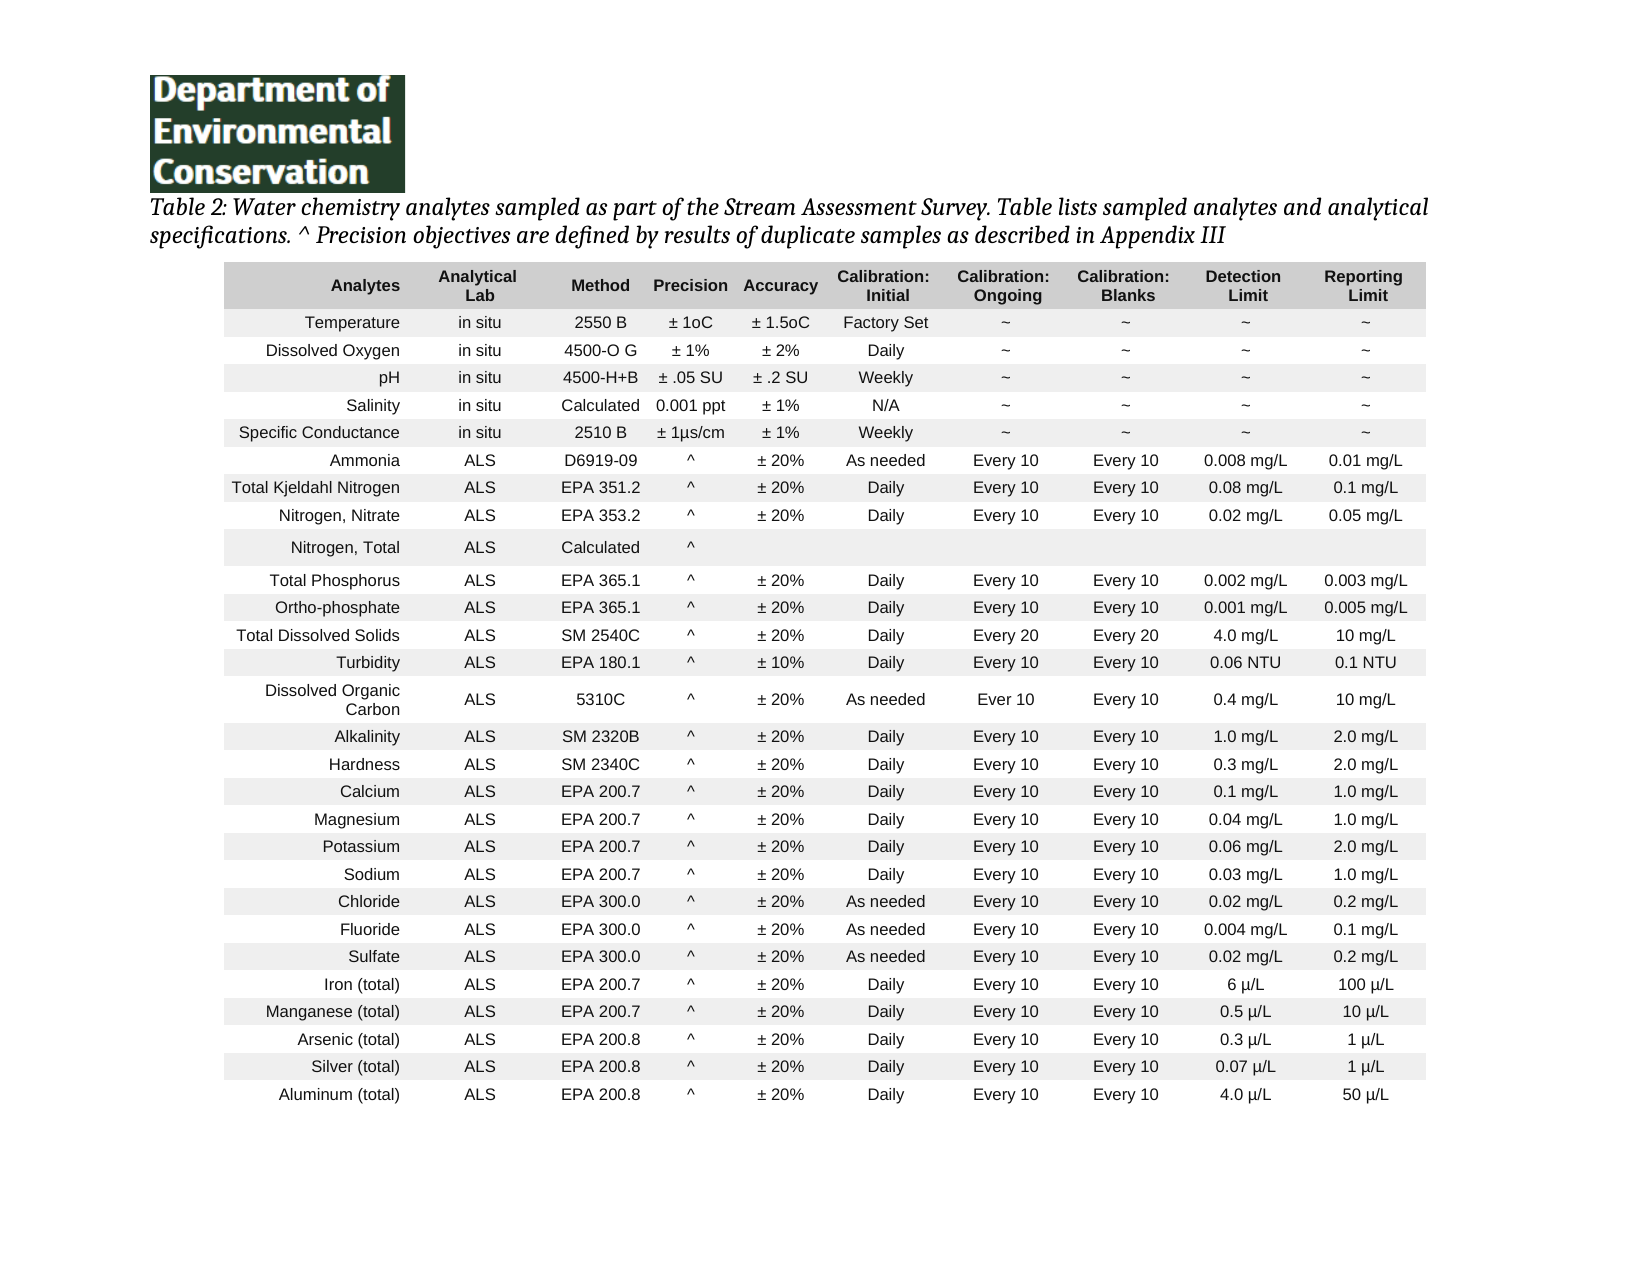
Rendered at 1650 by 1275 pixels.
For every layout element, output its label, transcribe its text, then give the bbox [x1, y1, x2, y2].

table_cell 2550 B [556, 309, 646, 337]
table_cell 2.0 mg/L [1306, 750, 1426, 778]
table_cell [1186, 529, 1306, 566]
table_header Reporting Limit [1306, 262, 1426, 309]
table_cell ± 20% [736, 915, 826, 943]
table_cell ^ [646, 943, 736, 970]
table_cell Every 10 [946, 805, 1066, 833]
table_cell ~ [1186, 309, 1306, 337]
table_cell 10 µ/L [1306, 998, 1426, 1025]
table_cell Every 10 [1066, 998, 1186, 1025]
table_cell EPA 200.7 [556, 805, 646, 833]
table_cell ~ [1186, 337, 1306, 364]
table_cell Daily [826, 621, 946, 649]
table_cell Daily [826, 778, 946, 805]
table_cell Weekly [826, 419, 946, 447]
table_cell ~ [1066, 392, 1186, 419]
table_cell ~ [1066, 337, 1186, 364]
table_cell ~ [1306, 337, 1426, 364]
table_header Analytes [224, 262, 404, 309]
table_cell Factory Set [826, 309, 946, 337]
table_cell Potassium [224, 833, 404, 860]
table_cell 4.0 mg/L [1186, 621, 1306, 649]
table_cell ± 20% [736, 566, 826, 594]
table_cell Iron (total) [224, 970, 404, 998]
table_cell Arsenic (total) [224, 1025, 404, 1053]
table_cell Every 10 [1066, 805, 1186, 833]
table_cell Every 10 [946, 915, 1066, 943]
table_cell ALS [404, 833, 556, 860]
table_cell Ever 10 [946, 676, 1066, 723]
table_cell ^ [646, 566, 736, 594]
table_cell ± 20% [736, 447, 826, 474]
table_cell pH [224, 364, 404, 392]
table_cell ALS [404, 502, 556, 529]
table_cell 1.0 mg/L [1306, 860, 1426, 888]
table_cell EPA 200.7 [556, 860, 646, 888]
table_cell ~ [1066, 364, 1186, 392]
table_cell ± 1% [646, 337, 736, 364]
table_cell ^ [646, 474, 736, 502]
table_cell ^ [646, 621, 736, 649]
table_cell ^ [646, 529, 736, 566]
table_cell ^ [646, 970, 736, 998]
table_cell 0.008 mg/L [1186, 447, 1306, 474]
table_cell ~ [1306, 419, 1426, 447]
table_cell ± 1.5oC [736, 309, 826, 337]
table_cell Every 10 [946, 649, 1066, 676]
table_cell EPA 300.0 [556, 943, 646, 970]
table_cell Daily [826, 502, 946, 529]
table_cell Every 10 [946, 1053, 1066, 1080]
text Table 2: Water chemistry analytes sampled as part of the Stream Assessment Survey. Table lists sampled analytes and analytical specifications. ^ Precision objectives are defined by results of duplicate samples as described in Appendix III [150, 192, 1500, 250]
table_cell D6919-09 [556, 447, 646, 474]
table_cell ± 20% [736, 888, 826, 915]
table_cell Every 10 [946, 943, 1066, 970]
table_cell Every 10 [1066, 649, 1186, 676]
table_cell Every 10 [946, 998, 1066, 1025]
table_cell in situ [404, 309, 556, 337]
table_header Accuracy [736, 262, 826, 309]
table_cell [1306, 529, 1426, 566]
table_cell ^ [646, 1025, 736, 1053]
table_cell ~ [946, 309, 1066, 337]
table_cell 0.002 mg/L [1186, 566, 1306, 594]
table_cell Every 10 [946, 723, 1066, 750]
table_cell ALS [404, 529, 556, 566]
table_cell 0.06 NTU [1186, 649, 1306, 676]
table_cell Every 10 [1066, 566, 1186, 594]
table_cell Every 10 [1066, 943, 1186, 970]
table_cell SM 2540C [556, 621, 646, 649]
table_cell ~ [1306, 309, 1426, 337]
table_cell Every 10 [946, 594, 1066, 621]
table_cell ~ [946, 337, 1066, 364]
table_cell ~ [1066, 419, 1186, 447]
table_cell 50 µ/L [1306, 1080, 1426, 1108]
table_cell Every 10 [1066, 1080, 1186, 1108]
table_header Analytical Lab [404, 262, 556, 309]
table_cell ± .05 SU [646, 364, 736, 392]
table_cell 0.08 mg/L [1186, 474, 1306, 502]
table_cell Daily [826, 649, 946, 676]
table_cell Every 10 [1066, 676, 1186, 723]
table_cell Alkalinity [224, 723, 404, 750]
table_cell Daily [826, 723, 946, 750]
table_cell 4.0 µ/L [1186, 1080, 1306, 1108]
table_cell EPA 300.0 [556, 888, 646, 915]
table_cell 0.1 mg/L [1186, 778, 1306, 805]
table_cell Aluminum (total) [224, 1080, 404, 1108]
table_cell Daily [826, 998, 946, 1025]
table_cell Daily [826, 970, 946, 998]
table_cell 0.03 mg/L [1186, 860, 1306, 888]
table_cell 0.02 mg/L [1186, 888, 1306, 915]
table_cell 0.004 mg/L [1186, 915, 1306, 943]
table_cell 2.0 mg/L [1306, 833, 1426, 860]
table_cell ± 20% [736, 998, 826, 1025]
table_cell ± 20% [736, 778, 826, 805]
table_cell Daily [826, 833, 946, 860]
table_cell 0.05 mg/L [1306, 502, 1426, 529]
table_cell ± 2% [736, 337, 826, 364]
table_cell Every 10 [946, 1025, 1066, 1053]
table_cell ALS [404, 649, 556, 676]
table_cell ^ [646, 860, 736, 888]
table_cell Daily [826, 1053, 946, 1080]
table_cell Every 10 [1066, 502, 1186, 529]
table_cell Every 10 [946, 778, 1066, 805]
table_cell ± 20% [736, 502, 826, 529]
table_cell ALS [404, 805, 556, 833]
table_cell Every 10 [946, 1080, 1066, 1108]
table_cell ~ [946, 392, 1066, 419]
table_cell 0.1 mg/L [1306, 915, 1426, 943]
table_cell ± 20% [736, 943, 826, 970]
table_cell Nitrogen, Total [224, 529, 404, 566]
table_cell Every 10 [1066, 915, 1186, 943]
table_cell Every 10 [1066, 888, 1186, 915]
table_cell 2.0 mg/L [1306, 723, 1426, 750]
table_cell Total Phosphorus [224, 566, 404, 594]
table_cell ± 10% [736, 649, 826, 676]
table_cell in situ [404, 364, 556, 392]
table_cell 0.3 mg/L [1186, 750, 1306, 778]
table_cell Weekly [826, 364, 946, 392]
table_cell ALS [404, 1025, 556, 1053]
table_cell ~ [1306, 364, 1426, 392]
table_cell EPA 200.7 [556, 778, 646, 805]
table_cell Every 10 [1066, 778, 1186, 805]
table_cell 0.1 mg/L [1306, 474, 1426, 502]
table_cell As needed [826, 915, 946, 943]
table_cell Temperature [224, 309, 404, 337]
table_cell Sodium [224, 860, 404, 888]
table_cell ± 20% [736, 723, 826, 750]
table_cell ALS [404, 447, 556, 474]
table_cell ALS [404, 860, 556, 888]
table_cell ± 20% [736, 805, 826, 833]
picture [150, 75, 406, 193]
table_cell ^ [646, 998, 736, 1025]
table_cell ^ [646, 833, 736, 860]
table_cell 0.4 mg/L [1186, 676, 1306, 723]
table_cell Every 10 [946, 750, 1066, 778]
table_cell ALS [404, 594, 556, 621]
table_cell 1 µ/L [1306, 1053, 1426, 1080]
table_cell As needed [826, 447, 946, 474]
table_cell Daily [826, 474, 946, 502]
table_cell EPA 353.2 [556, 502, 646, 529]
table_cell As needed [826, 676, 946, 723]
table_cell in situ [404, 392, 556, 419]
table_cell ± 20% [736, 1080, 826, 1108]
table_cell Every 10 [1066, 970, 1186, 998]
table_cell ALS [404, 915, 556, 943]
table_cell ^ [646, 1080, 736, 1108]
table_cell EPA 200.7 [556, 970, 646, 998]
table_cell Daily [826, 750, 946, 778]
table_cell Every 10 [1066, 750, 1186, 778]
table_cell 0.005 mg/L [1306, 594, 1426, 621]
table_cell ~ [1186, 419, 1306, 447]
table_cell 0.001 ppt [646, 392, 736, 419]
table_cell Every 10 [946, 502, 1066, 529]
table_cell ^ [646, 594, 736, 621]
table_cell Specific Conductance [224, 419, 404, 447]
table_cell in situ [404, 419, 556, 447]
table_header Calibration: Initial [826, 262, 946, 309]
table_cell Every 10 [946, 970, 1066, 998]
table_cell N/A [826, 392, 946, 419]
table_cell EPA 365.1 [556, 566, 646, 594]
table_cell ^ [646, 1053, 736, 1080]
table_cell ALS [404, 778, 556, 805]
table_cell 5310C [556, 676, 646, 723]
table_cell 0.001 mg/L [1186, 594, 1306, 621]
table_cell Total Dissolved Solids [224, 621, 404, 649]
table_cell Daily [826, 805, 946, 833]
table_cell Daily [826, 1080, 946, 1108]
table_cell ± 1oC [646, 309, 736, 337]
table_cell 0.01 mg/L [1306, 447, 1426, 474]
table_cell ~ [1186, 364, 1306, 392]
table_cell ± 20% [736, 1053, 826, 1080]
table_cell Silver (total) [224, 1053, 404, 1080]
table_cell EPA 200.8 [556, 1080, 646, 1108]
table_cell Every 10 [1066, 833, 1186, 860]
table_cell Magnesium [224, 805, 404, 833]
table_cell ^ [646, 805, 736, 833]
table_cell Daily [826, 566, 946, 594]
table_cell ~ [1066, 309, 1186, 337]
table_cell Manganese (total) [224, 998, 404, 1025]
table_cell [736, 529, 826, 566]
table_cell ± 20% [736, 594, 826, 621]
table_cell EPA 200.7 [556, 833, 646, 860]
table_cell ± 1µs/cm [646, 419, 736, 447]
table_cell ALS [404, 970, 556, 998]
table_cell As needed [826, 943, 946, 970]
table_cell ± 1% [736, 392, 826, 419]
table_cell ^ [646, 502, 736, 529]
table_cell 2510 B [556, 419, 646, 447]
table_cell ~ [1186, 392, 1306, 419]
table_cell Daily [826, 860, 946, 888]
table_cell ± 20% [736, 970, 826, 998]
table_cell ^ [646, 915, 736, 943]
table_cell Sulfate [224, 943, 404, 970]
table_cell Ortho-phosphate [224, 594, 404, 621]
table_header Calibration: Blanks [1066, 262, 1186, 309]
table_cell EPA 200.8 [556, 1025, 646, 1053]
table_cell Turbidity [224, 649, 404, 676]
table_cell Every 20 [946, 621, 1066, 649]
table_cell [826, 529, 946, 566]
table_cell Ammonia [224, 447, 404, 474]
table_cell ~ [946, 419, 1066, 447]
table_cell 4500-H+B [556, 364, 646, 392]
table_cell Every 10 [946, 833, 1066, 860]
table_cell Calculated [556, 392, 646, 419]
table_cell 0.02 mg/L [1186, 943, 1306, 970]
table_cell 1.0 mg/L [1186, 723, 1306, 750]
table_cell As needed [826, 888, 946, 915]
table_cell Chloride [224, 888, 404, 915]
table_cell 10 mg/L [1306, 621, 1426, 649]
table_cell 0.5 µ/L [1186, 998, 1306, 1025]
table_cell ± 1% [736, 419, 826, 447]
table_cell 1 µ/L [1306, 1025, 1426, 1053]
table_cell 0.02 mg/L [1186, 502, 1306, 529]
table_cell ± 20% [736, 621, 826, 649]
table_cell ± 20% [736, 860, 826, 888]
table_cell EPA 200.8 [556, 1053, 646, 1080]
table_cell EPA 351.2 [556, 474, 646, 502]
table_cell Daily [826, 1025, 946, 1053]
table_cell ALS [404, 1053, 556, 1080]
table_cell 6 µ/L [1186, 970, 1306, 998]
table_cell Every 10 [946, 566, 1066, 594]
table_cell ^ [646, 649, 736, 676]
table_cell ± 20% [736, 474, 826, 502]
table_cell Salinity [224, 392, 404, 419]
table_cell Every 10 [946, 474, 1066, 502]
table_cell [946, 529, 1066, 566]
table_cell Every 10 [946, 888, 1066, 915]
table_cell Every 10 [1066, 474, 1186, 502]
table_cell Nitrogen, Nitrate [224, 502, 404, 529]
table_cell ALS [404, 1080, 556, 1108]
table_cell ± .2 SU [736, 364, 826, 392]
table_cell 100 µ/L [1306, 970, 1426, 998]
table_cell ALS [404, 998, 556, 1025]
table_cell Every 10 [1066, 594, 1186, 621]
table_cell 4500-O G [556, 337, 646, 364]
table_cell 0.3 µ/L [1186, 1025, 1306, 1053]
table_cell ^ [646, 750, 736, 778]
table_cell ALS [404, 676, 556, 723]
table_cell ALS [404, 750, 556, 778]
table_cell SM 2340C [556, 750, 646, 778]
table_cell ALS [404, 943, 556, 970]
table_cell ~ [946, 364, 1066, 392]
table_cell Every 10 [1066, 860, 1186, 888]
table_cell Every 10 [946, 447, 1066, 474]
table_cell 0.06 mg/L [1186, 833, 1306, 860]
table_cell 0.2 mg/L [1306, 888, 1426, 915]
table_cell ^ [646, 888, 736, 915]
table_cell ALS [404, 566, 556, 594]
table_cell ± 20% [736, 1025, 826, 1053]
table_cell Total Kjeldahl Nitrogen [224, 474, 404, 502]
table_cell in situ [404, 337, 556, 364]
table_cell Hardness [224, 750, 404, 778]
table_cell Every 20 [1066, 621, 1186, 649]
table_cell Every 10 [1066, 1053, 1186, 1080]
table_cell EPA 200.7 [556, 998, 646, 1025]
table_cell SM 2320B [556, 723, 646, 750]
table_header Precision [646, 262, 736, 309]
table_cell ~ [1306, 392, 1426, 419]
table_cell ALS [404, 888, 556, 915]
table_cell ± 20% [736, 750, 826, 778]
table_cell ALS [404, 474, 556, 502]
table_cell ± 20% [736, 676, 826, 723]
table_cell Every 10 [946, 860, 1066, 888]
table_cell 0.1 NTU [1306, 649, 1426, 676]
table_header Detection Limit [1186, 262, 1306, 309]
table_header Method [556, 262, 646, 309]
table_cell EPA 180.1 [556, 649, 646, 676]
table_cell ALS [404, 621, 556, 649]
table_cell 1.0 mg/L [1306, 805, 1426, 833]
table_cell Every 10 [1066, 1025, 1186, 1053]
table_cell ^ [646, 723, 736, 750]
table_cell ^ [646, 676, 736, 723]
table_cell Every 10 [1066, 723, 1186, 750]
table_cell [1066, 529, 1186, 566]
table_cell Every 10 [1066, 447, 1186, 474]
table_cell Fluoride [224, 915, 404, 943]
table_cell Dissolved Oxygen [224, 337, 404, 364]
table_cell Calculated [556, 529, 646, 566]
table_cell 10 mg/L [1306, 676, 1426, 723]
table_cell ^ [646, 447, 736, 474]
table_cell 0.04 mg/L [1186, 805, 1306, 833]
table_cell Calcium [224, 778, 404, 805]
table_cell ^ [646, 778, 736, 805]
table_cell ± 20% [736, 833, 826, 860]
table_cell 0.07 µ/L [1186, 1053, 1306, 1080]
table_cell Daily [826, 594, 946, 621]
table_cell 0.2 mg/L [1306, 943, 1426, 970]
table_cell 1.0 mg/L [1306, 778, 1426, 805]
table_header Calibration: Ongoing [946, 262, 1066, 309]
table_cell 0.003 mg/L [1306, 566, 1426, 594]
table_cell ALS [404, 723, 556, 750]
table_cell EPA 300.0 [556, 915, 646, 943]
table_cell Dissolved Organic Carbon [224, 676, 404, 723]
table_cell Daily [826, 337, 946, 364]
table_cell EPA 365.1 [556, 594, 646, 621]
